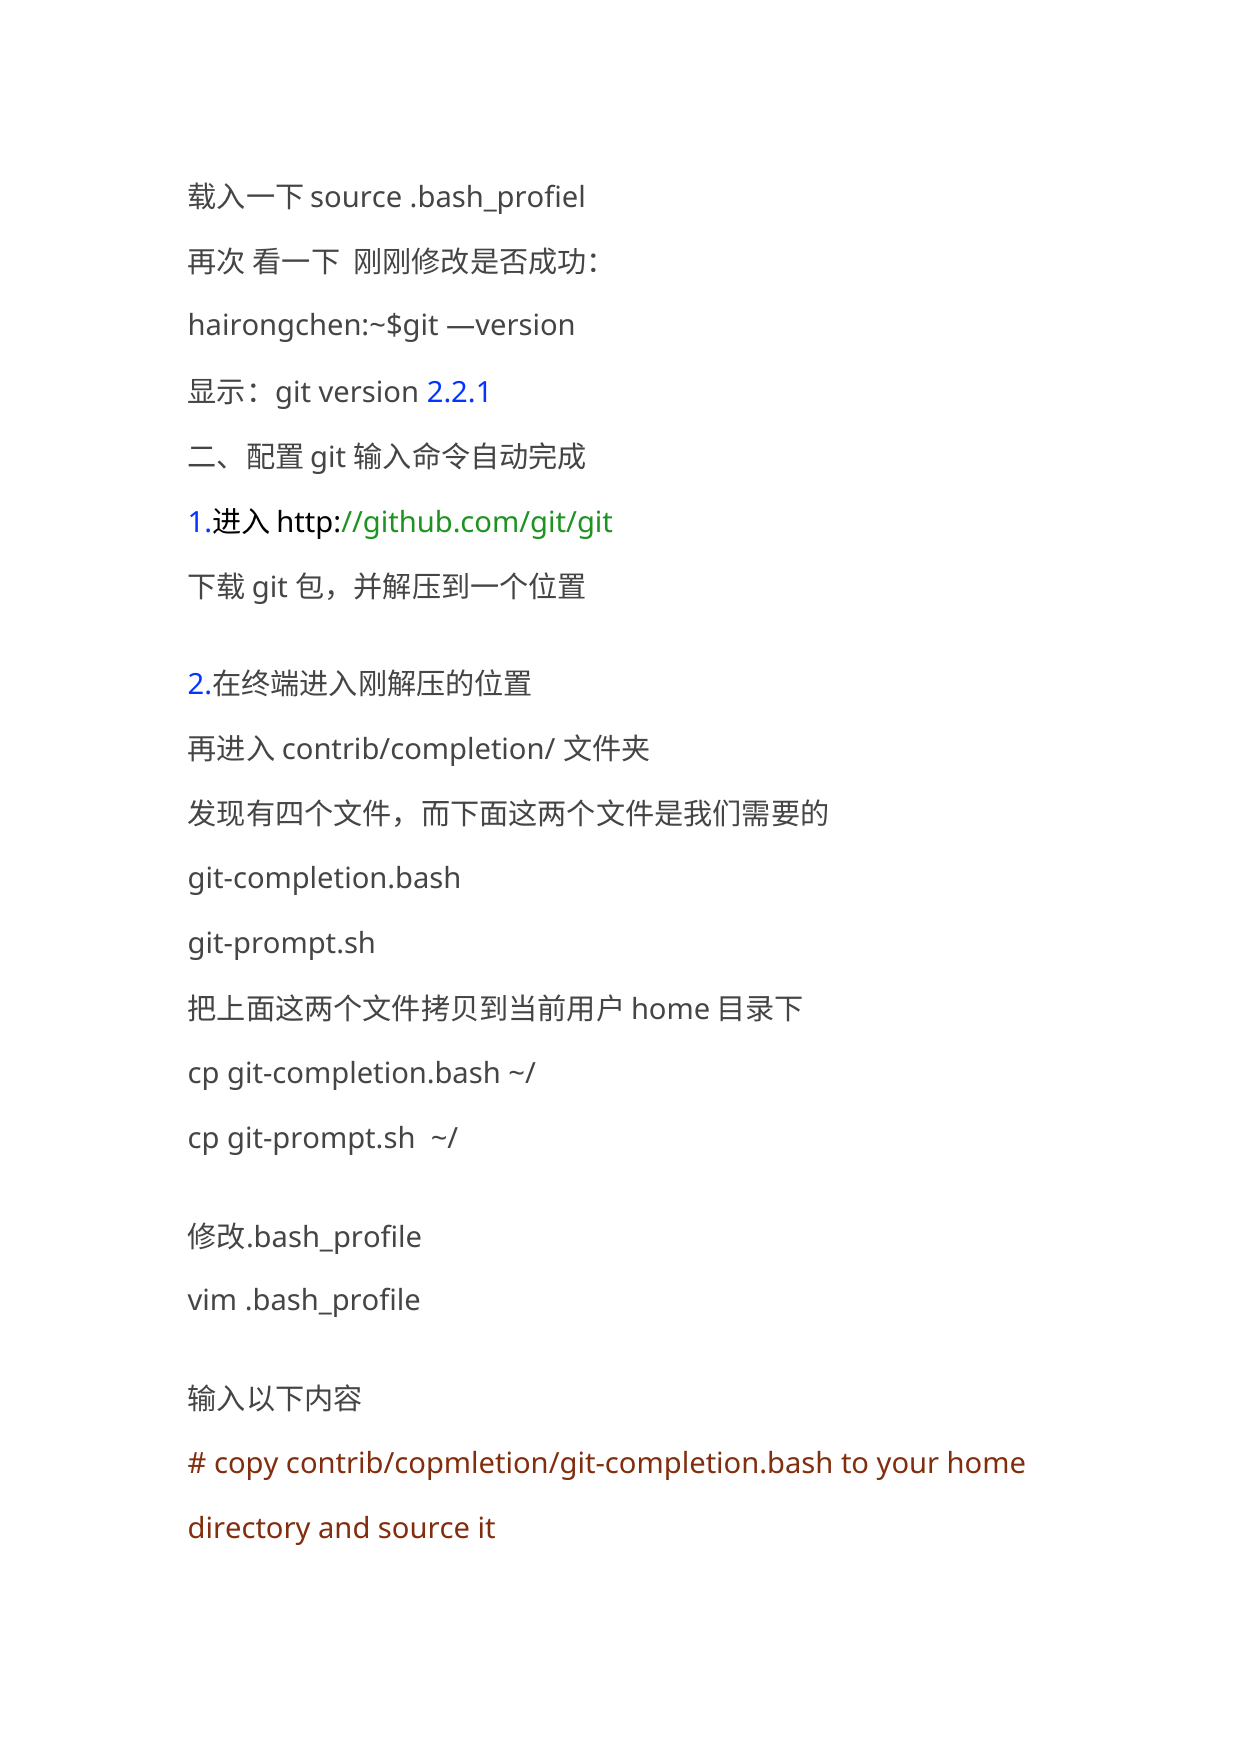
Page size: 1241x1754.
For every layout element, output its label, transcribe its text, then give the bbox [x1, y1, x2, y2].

text 显示：git version 2.2.1 [187, 357, 1053, 422]
text 再次 看一下 刚刚修改是否成功： [187, 227, 1053, 292]
text 发现有四个文件，而下面这两个文件是我们需要的 [187, 779, 1053, 844]
text 修改.bash_profile [187, 1202, 1053, 1267]
text vim .bash_profile [187, 1267, 1053, 1332]
text 载入一下source .bash_profiel [187, 162, 1053, 227]
text hairongchen:~$git —version [187, 292, 1053, 357]
text git-completion.bash [187, 844, 1053, 909]
text cp git-prompt.sh ~/ [187, 1104, 1053, 1169]
text 2.在终端进入刚解压的位置 [187, 649, 1053, 714]
text # copy contrib/copmletion/git-completion.bash to your home directory and source it [187, 1429, 1053, 1559]
text 输入以下内容 [187, 1364, 1053, 1429]
text 把上面这两个文件拷贝到当前用户home目录下 [187, 974, 1053, 1039]
text git-prompt.sh [187, 909, 1053, 974]
text 二、配置git 输入命令自动完成 [187, 422, 1053, 487]
text 1.进入http://github.com/git/git [187, 487, 1053, 552]
text 下载git 包，并解压到一个位置 [187, 552, 1053, 617]
text 再进入 contrib/completion/ 文件夹 [187, 714, 1053, 779]
text cp git-completion.bash ~/ [187, 1039, 1053, 1104]
